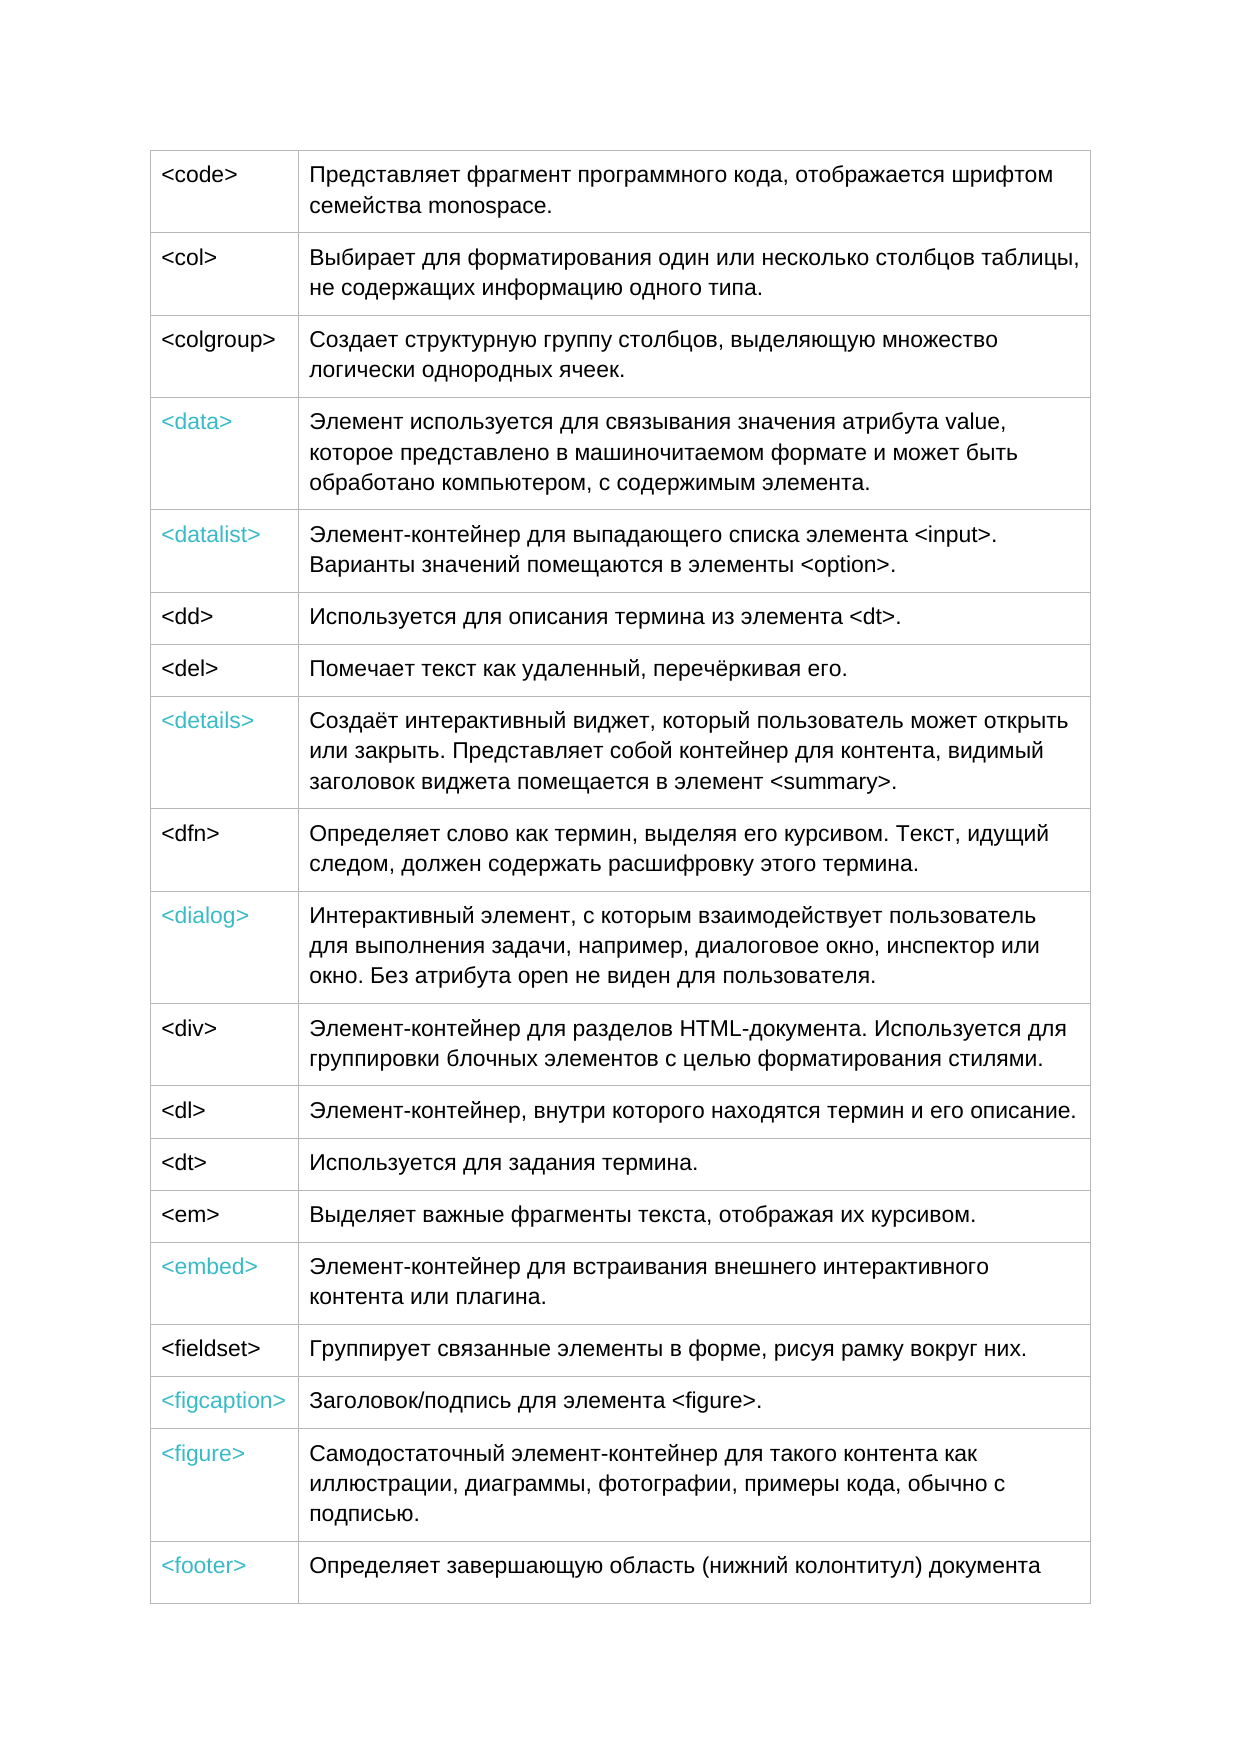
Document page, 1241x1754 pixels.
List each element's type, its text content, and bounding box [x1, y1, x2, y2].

table_cell Представляет фрагмент программного кода, отображается шрифтом семейства monospace. [299, 151, 1090, 232]
table_cell <fieldset> [151, 1325, 298, 1376]
table_cell Выделяет важные фрагменты текста, отображая их курсивом. [299, 1191, 1090, 1242]
table_cell Заголовок/подпись для элемента <figure>. [299, 1377, 1090, 1428]
table_cell Элемент-контейнер для встраивания внешнего интерактивного контента или плагина. [299, 1243, 1090, 1324]
table_cell <dd> [151, 593, 298, 644]
table_cell Элемент-контейнер, внутри которого находятся термин и его описание. [299, 1086, 1090, 1137]
table_cell <dt> [151, 1139, 298, 1189]
table_cell Выбирает для форматирования один или несколько столбцов таблицы, не содержащих информацию одного типа. [299, 233, 1090, 314]
table_cell Используется для задания термина. [299, 1139, 1090, 1189]
table_cell Интерактивный элемент, с которым взаимодействует пользователь для выполнения задачи, например, диалоговое окно, инспектор или окно. Без атрибута open не виден для пользователя. [299, 892, 1090, 1003]
table_cell Помечает текст как удаленный, перечёркивая его. [299, 645, 1090, 696]
table_cell <dl> [151, 1086, 298, 1137]
table_cell <footer> [151, 1542, 298, 1603]
table_cell <embed> [151, 1243, 298, 1324]
table_cell <figure> [151, 1429, 298, 1541]
table_cell <del> [151, 645, 298, 696]
table_cell <em> [151, 1191, 298, 1242]
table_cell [299, 1542, 1090, 1603]
table_cell Элемент-контейнер для выпадающего списка элемента <input>. Варианты значений помещаются в элементы <option>. [299, 510, 1090, 592]
table_cell <code> [151, 151, 298, 232]
table_cell <col> [151, 233, 298, 314]
table_cell <dfn> [151, 809, 298, 891]
table_cell <dialog> [151, 892, 298, 1003]
table_cell Элемент используется для связывания значения атрибута value, которое представлено в машиночитаемом формате и может быть обработано компьютером, с содержимым элемента. [299, 398, 1090, 509]
table_cell <figcaption> [151, 1377, 298, 1428]
table_cell <data> [151, 398, 298, 509]
table_cell <colgroup> [151, 316, 298, 397]
table_cell Создаёт интерактивный виджет, который пользователь может открыть или закрыть. Представляет собой контейнер для контента, видимый заголовок виджета помещается в элемент <summary>. [299, 697, 1090, 808]
table_cell Группирует связанные элементы в форме, рисуя рамку вокруг них. [299, 1325, 1090, 1376]
table_cell Определяет слово как термин, выделяя его курсивом. Текст, идущий следом, должен содержать расшифровку этого термина. [299, 809, 1090, 891]
table_cell Используется для описания термина из элемента <dt>. [299, 593, 1090, 644]
table_cell <div> [151, 1004, 298, 1085]
table_cell Самодостаточный элемент-контейнер для такого контента как иллюстрации, диаграммы, фотографии, примеры кода, обычно с подписью. [299, 1429, 1090, 1541]
table_cell <datalist> [151, 510, 298, 592]
table_cell Создает структурную группу столбцов, выделяющую множество логически однородных ячеек. [299, 316, 1090, 397]
table_cell <details> [151, 697, 298, 808]
table_cell Элемент-контейнер для разделов HTML-документа. Используется для группировки блочных элементов с целью форматирования стилями. [299, 1004, 1090, 1085]
